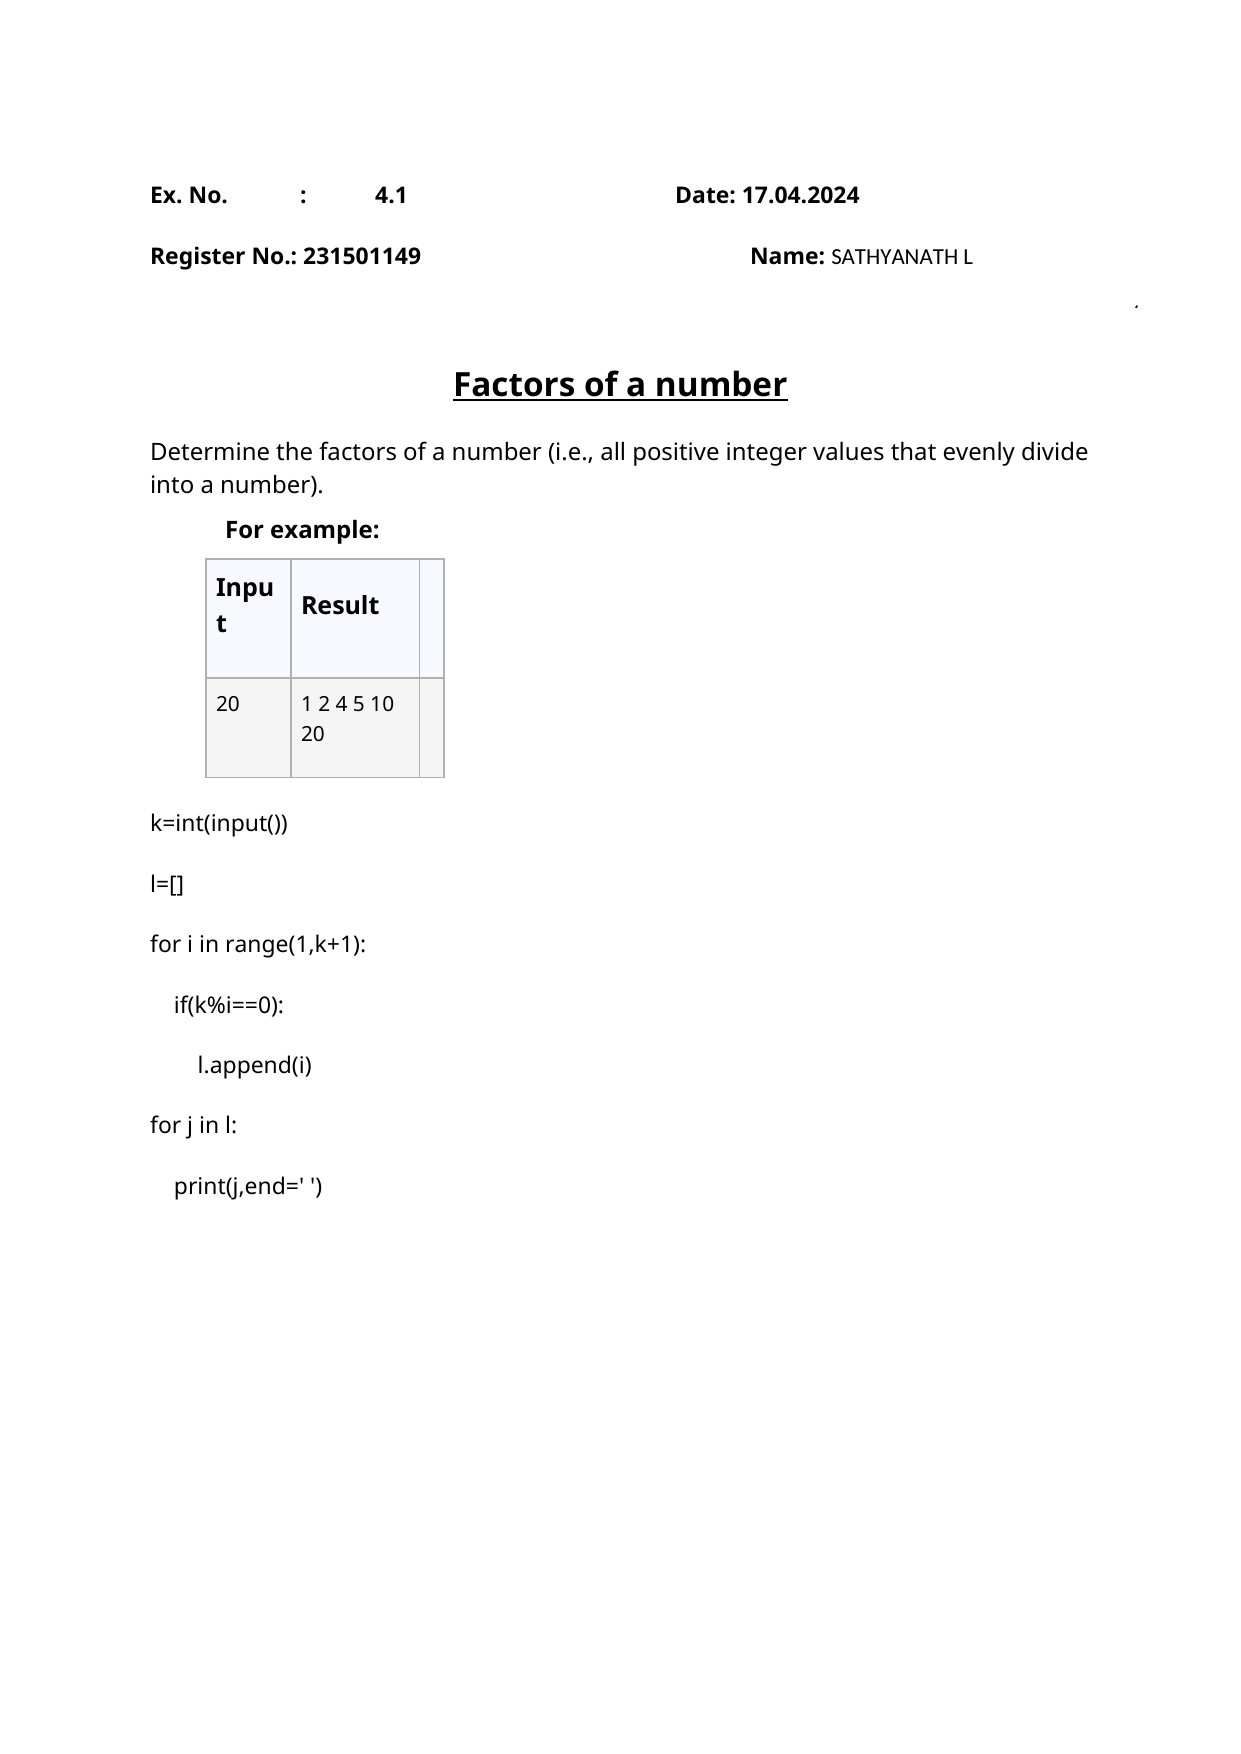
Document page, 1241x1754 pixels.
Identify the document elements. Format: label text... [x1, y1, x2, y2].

text for j in l: [150, 1109, 1090, 1141]
table_header Result [292, 560, 419, 677]
text For example: [225, 513, 1090, 545]
text k=int(input()) [150, 807, 1090, 839]
text Ex. No. : 4.1 Date: 17.04.2024 [150, 179, 1090, 210]
text if(k%i==0): [150, 989, 1090, 1020]
table_header Input [207, 560, 290, 677]
text print(j,end=' ') [150, 1170, 1090, 1201]
text Determine the factors of a number (i.e., all positive integer values that evenly divide into a number). [150, 435, 1090, 500]
text Factors of a number [150, 360, 1090, 406]
text l.append(i) [150, 1049, 1090, 1080]
table_cell [420, 679, 443, 777]
table_cell 1 2 4 5 10 20 [292, 679, 419, 777]
text l=[] [150, 868, 1090, 899]
table_cell 20 [207, 679, 290, 777]
text Register No.: 231501149 Name: SATHYANATH L [150, 239, 1090, 271]
table_header [420, 560, 443, 677]
text for i in range(1,k+1): [150, 928, 1090, 959]
